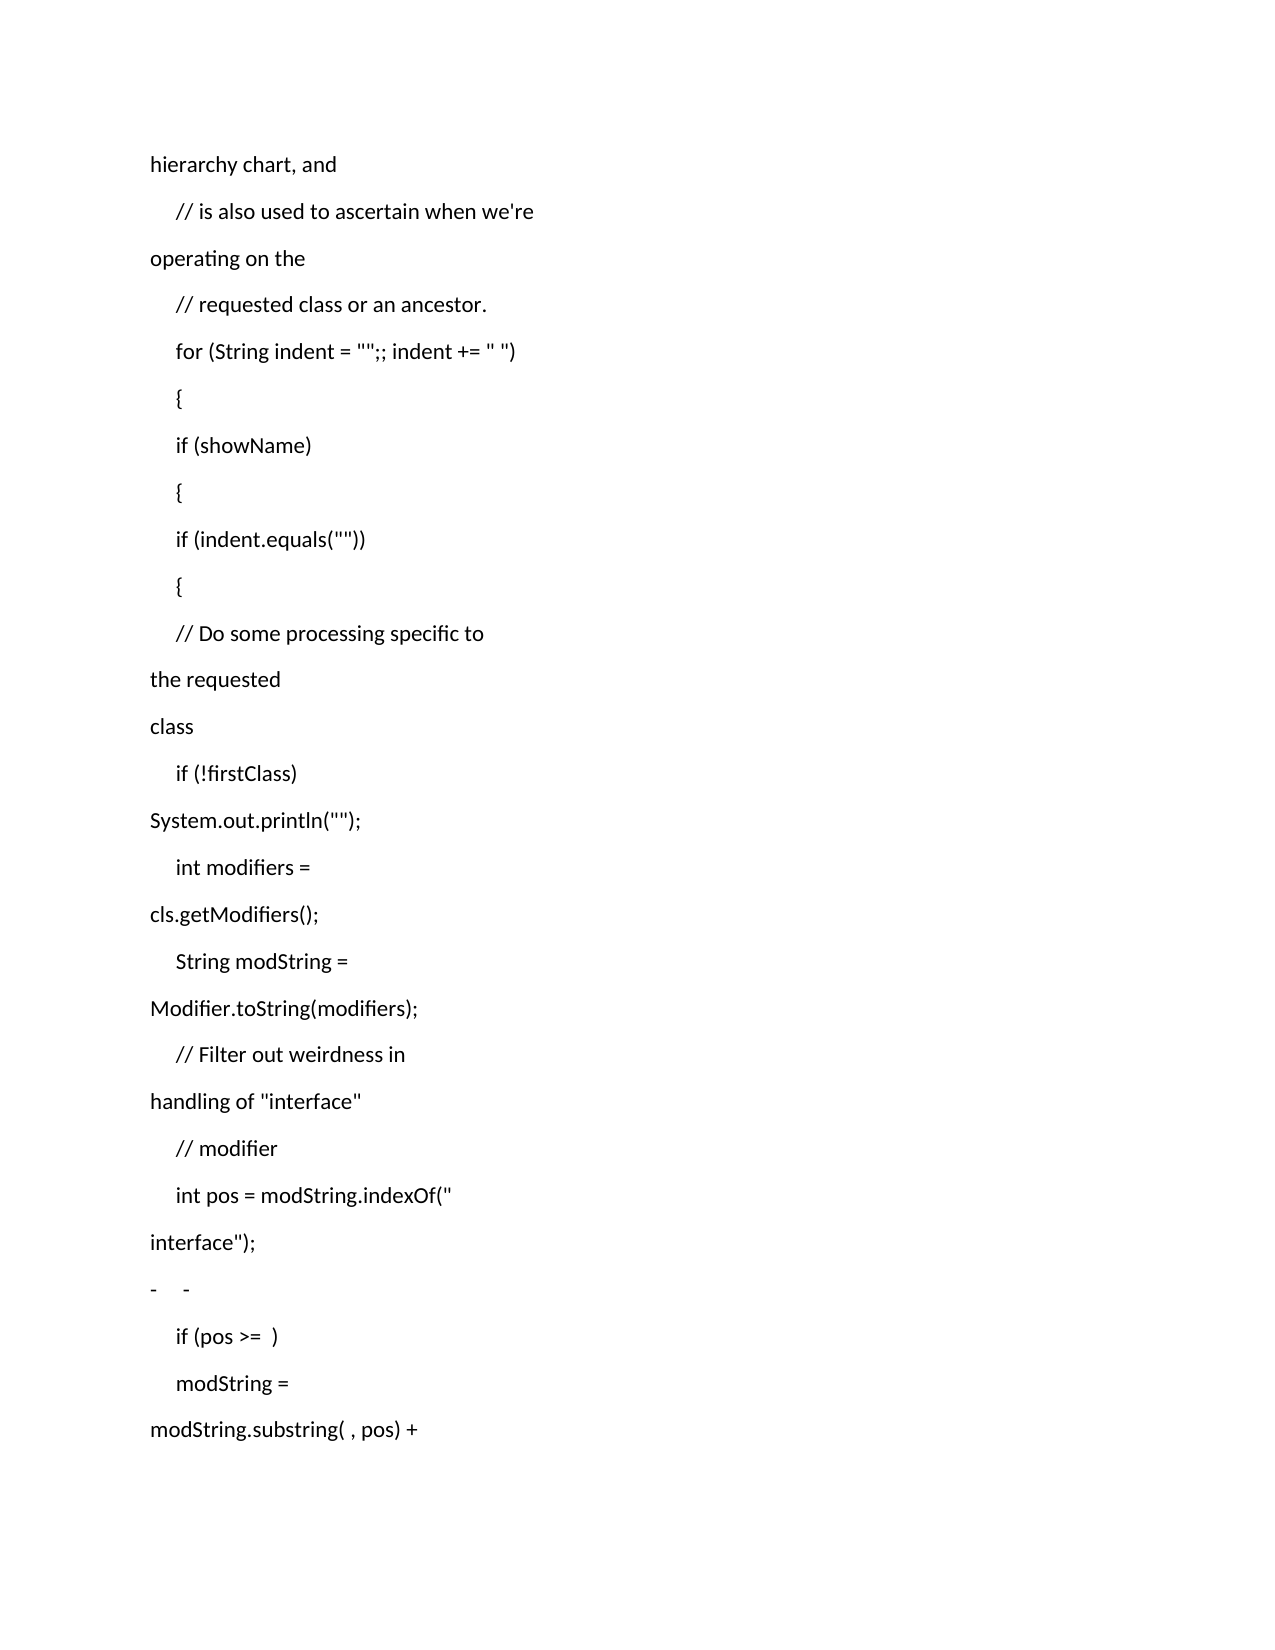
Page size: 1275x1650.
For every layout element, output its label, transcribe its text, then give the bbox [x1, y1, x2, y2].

text // requested class or an ancestor. [150, 291, 1125, 319]
text for (String indent = "";; indent += " ") [150, 337, 1125, 366]
text // Filter out weirdness in [150, 1041, 1125, 1069]
text int modifiers = [150, 853, 1125, 881]
text modString.substring( , pos) + [150, 1416, 1125, 1444]
text { [150, 572, 1125, 600]
text operating on the [150, 244, 1125, 272]
text if (!firstClass) [150, 759, 1125, 787]
text // Do some processing specific to [150, 619, 1125, 647]
text cls.getModifiers(); [150, 900, 1125, 928]
text - - [150, 1275, 1125, 1303]
text modString = [150, 1369, 1125, 1397]
text if (pos >= ) [150, 1322, 1125, 1350]
text the requested [150, 666, 1125, 694]
text Modifier.toString(modifiers); [150, 994, 1125, 1022]
text System.out.println(""); [150, 806, 1125, 834]
text int pos = modString.indexOf(" [150, 1181, 1125, 1209]
text handling of "interface" [150, 1087, 1125, 1116]
text { [150, 478, 1125, 506]
text class [150, 712, 1125, 741]
text // modifier [150, 1134, 1125, 1162]
text if (indent.equals("")) [150, 525, 1125, 553]
text { [150, 384, 1125, 412]
text String modString = [150, 947, 1125, 975]
text // is also used to ascertain when we're [150, 197, 1125, 225]
text hierarchy chart, and [150, 150, 1125, 178]
text interface"); [150, 1228, 1125, 1256]
text if (showName) [150, 431, 1125, 459]
